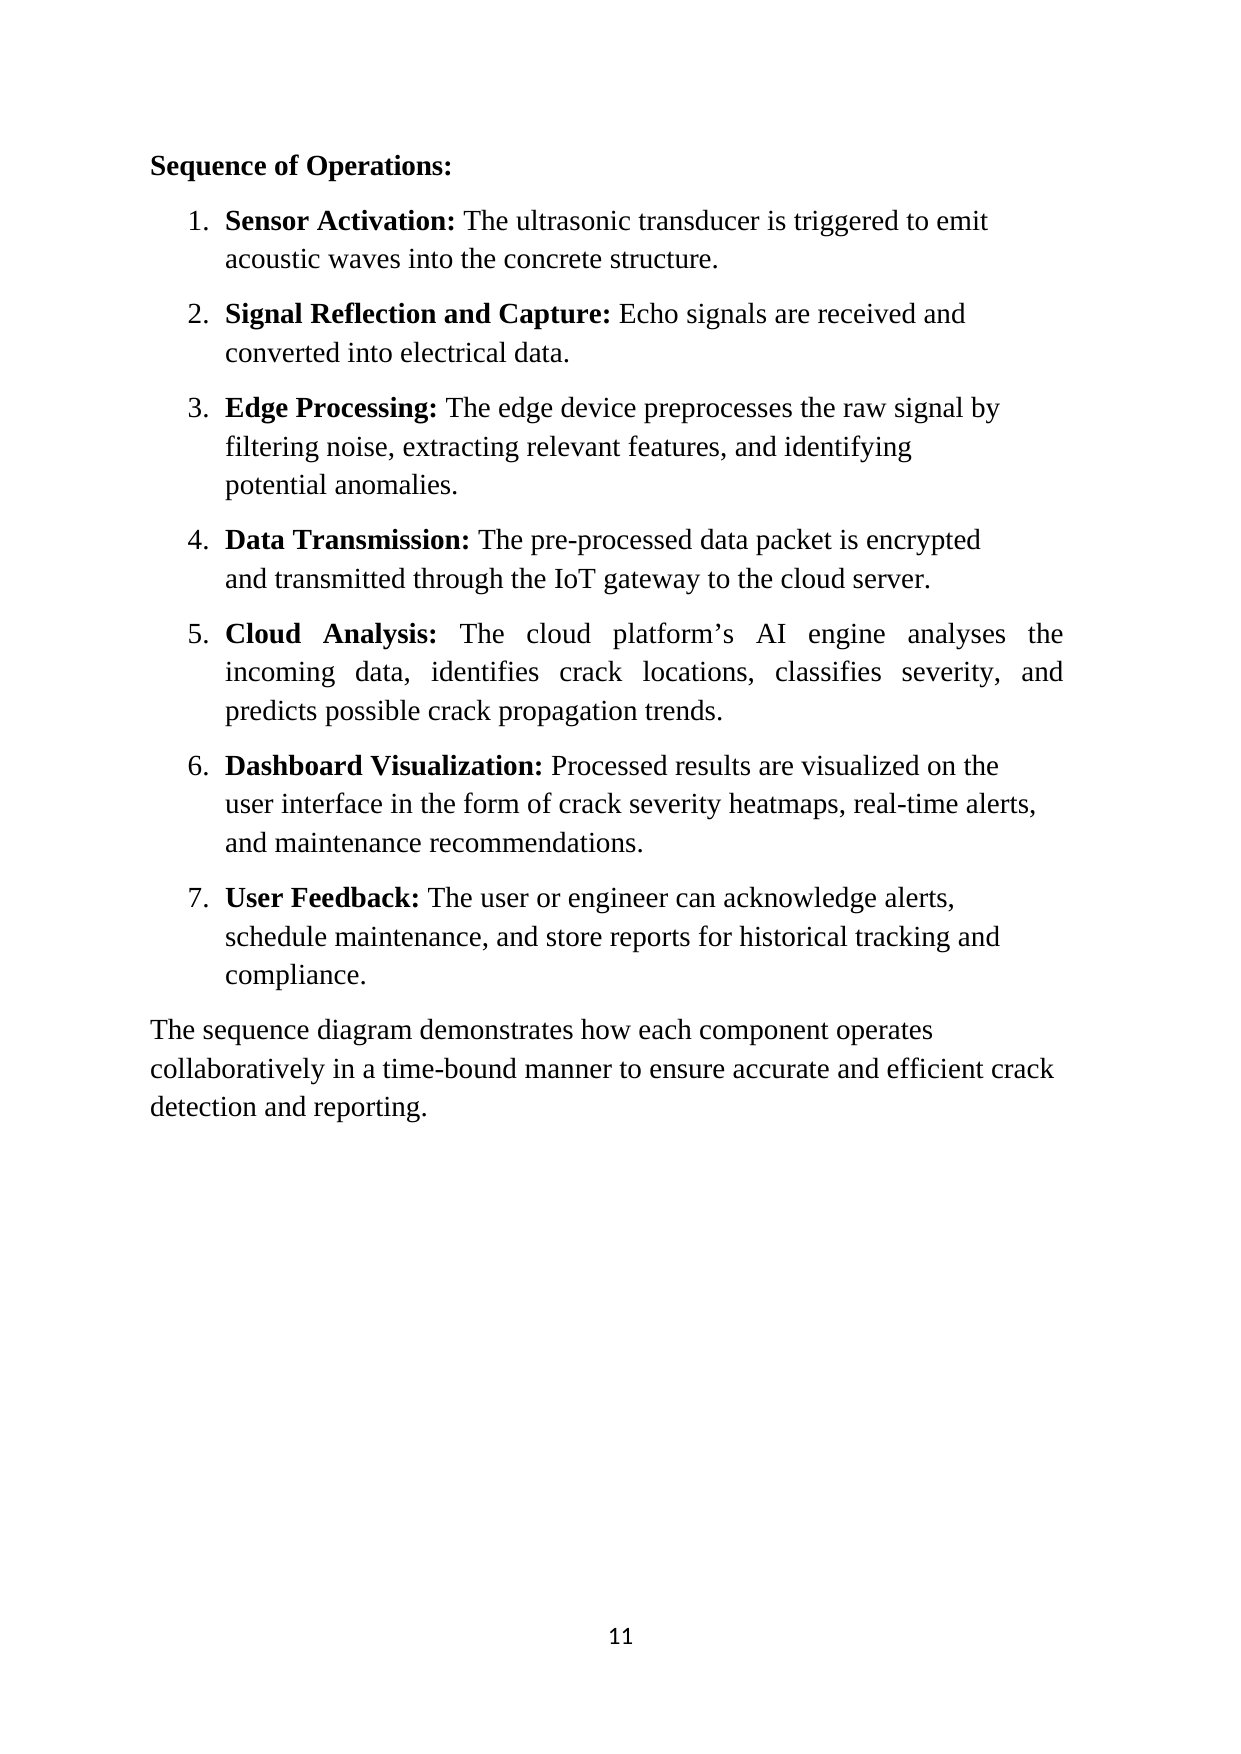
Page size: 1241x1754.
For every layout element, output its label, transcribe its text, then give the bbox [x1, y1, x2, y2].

subtitle Sequence of Operations: [150, 148, 1128, 181]
list User Feedback: The user or engineer can acknowledge alerts, schedule maintenance, and store reports for historical tracking and compliance. [187, 880, 1063, 991]
list Signal Reflection and Capture: Echo signals are received and converted into electrical data. [187, 297, 1087, 369]
list Cloud Analysis: The cloud platform’s AI engine analyses the incoming data, identifies crack locations, classifies severity, and predicts possible crack propagation trends. [187, 616, 1063, 727]
list Dashboard Visualization: Processed results are visualized on the user interface in the form of crack severity heatmaps, real-time alerts, and maintenance recommendations. [187, 748, 1053, 859]
list Data Transmission: The pre-processed data packet is encrypted and transmitted through the IoT gateway to the cloud server. [187, 522, 1027, 594]
list Edge Processing: The edge device preprocesses the raw signal by filtering noise, extracting relevant features, and identifying potential anomalies. [187, 390, 1021, 501]
list Sensor Activation: The ultrasonic transducer is triggered to emit acoustic waves into the concrete structure. [187, 203, 1088, 275]
text The sequence diagram demonstrates how each component operates collaboratively in a time-bound manner to ensure accurate and efficient crack detection and reporting. [150, 1012, 1083, 1123]
